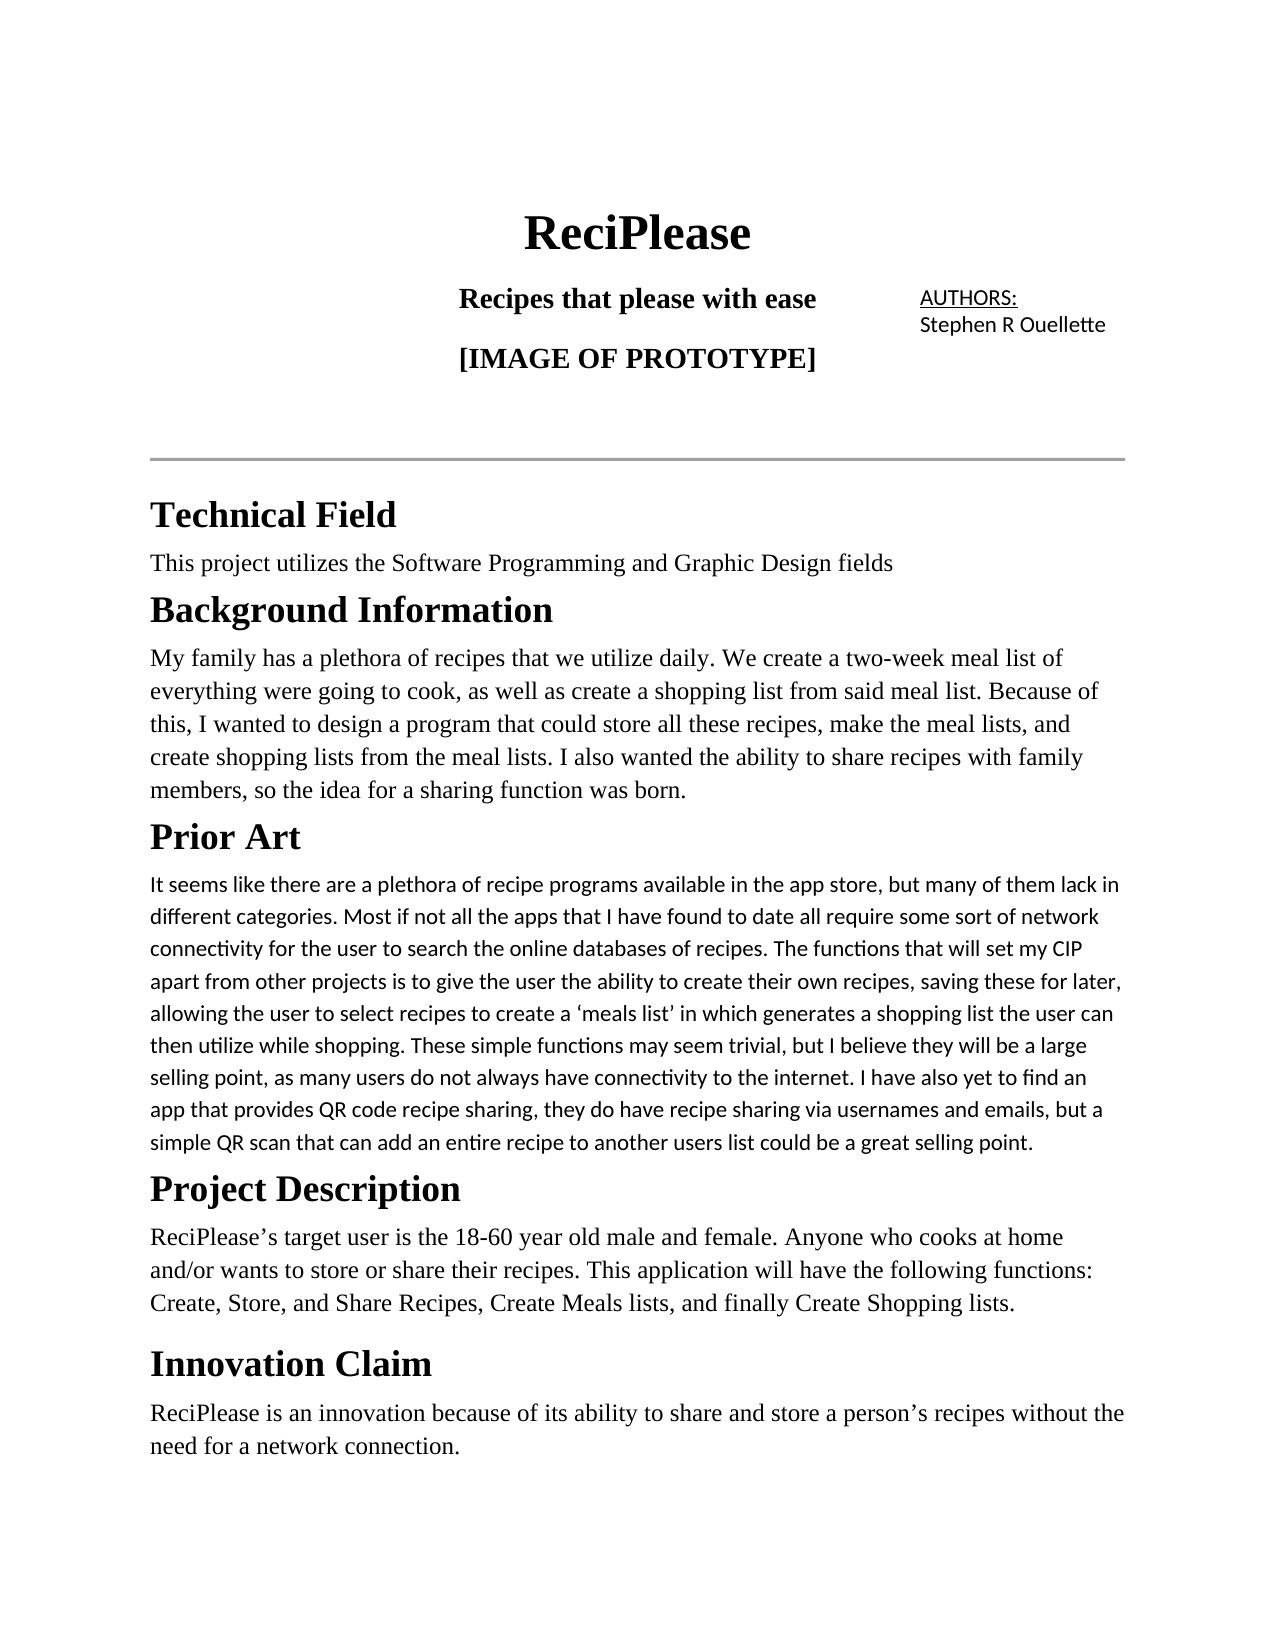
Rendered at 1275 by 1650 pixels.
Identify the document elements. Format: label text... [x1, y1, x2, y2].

text Prior Art [150, 814, 1125, 857]
text My family has a plethora of recipes that we utilize daily. We create a two-week meal list of everything were going to cook, as well as create a shopping list from said meal list. Because of this, I wanted to design a program that could store all these recipes, make the meal lists, and create shopping lists from the meal lists. I also wanted the ability to share recipes with family members, so the idea for a sharing function was born. [150, 643, 1125, 804]
text Technical Field [150, 492, 1125, 535]
text Project Description [150, 1166, 1125, 1209]
text Innovation Claim [150, 1342, 1125, 1385]
text ReciPlease [150, 203, 1125, 261]
text This project utilizes the Software Programming and Graphic Design fields [150, 548, 1125, 577]
text Background Information [150, 587, 1125, 630]
text ReciPlease is an innovation because of its ability to share and store a person’s recipes without the need for a network connection. [150, 1398, 1125, 1459]
text ReciPlease’s target user is the 18-60 year old male and female. Anyone who cooks at home and/or wants to store or share their recipes. This application will have the following functions: Create, Store, and Share Recipes, Create Meals lists, and finally Create Shopping lists. [150, 1222, 1125, 1317]
text Recipes that please with ease [150, 282, 1125, 315]
text It seems like there are a plethora of recipe programs available in the app store, but many of them lack in different categories. Most if not all the apps that I have found to date all require some sort of network connectivity for the user to search the online databases of recipes. The functions that will set my CIP apart from other projects is to give the user the ability to create their own recipes, saving these for later, allowing the user to select recipes to create a ‘meals list’ in which generates a shopping list the user can then utilize while shopping. These simple functions may seem trivial, but I believe they will be a large selling point, as many users do not always have connectivity to the internet. I have also yet to find an app that provides QR code recipe sharing, they do have recipe sharing via usernames and emails, but a simple QR scan that can add an entire recipe to another users list could be a great selling point. [150, 870, 1125, 1156]
text [IMAGE OF PROTOTYPE] [150, 341, 1125, 374]
